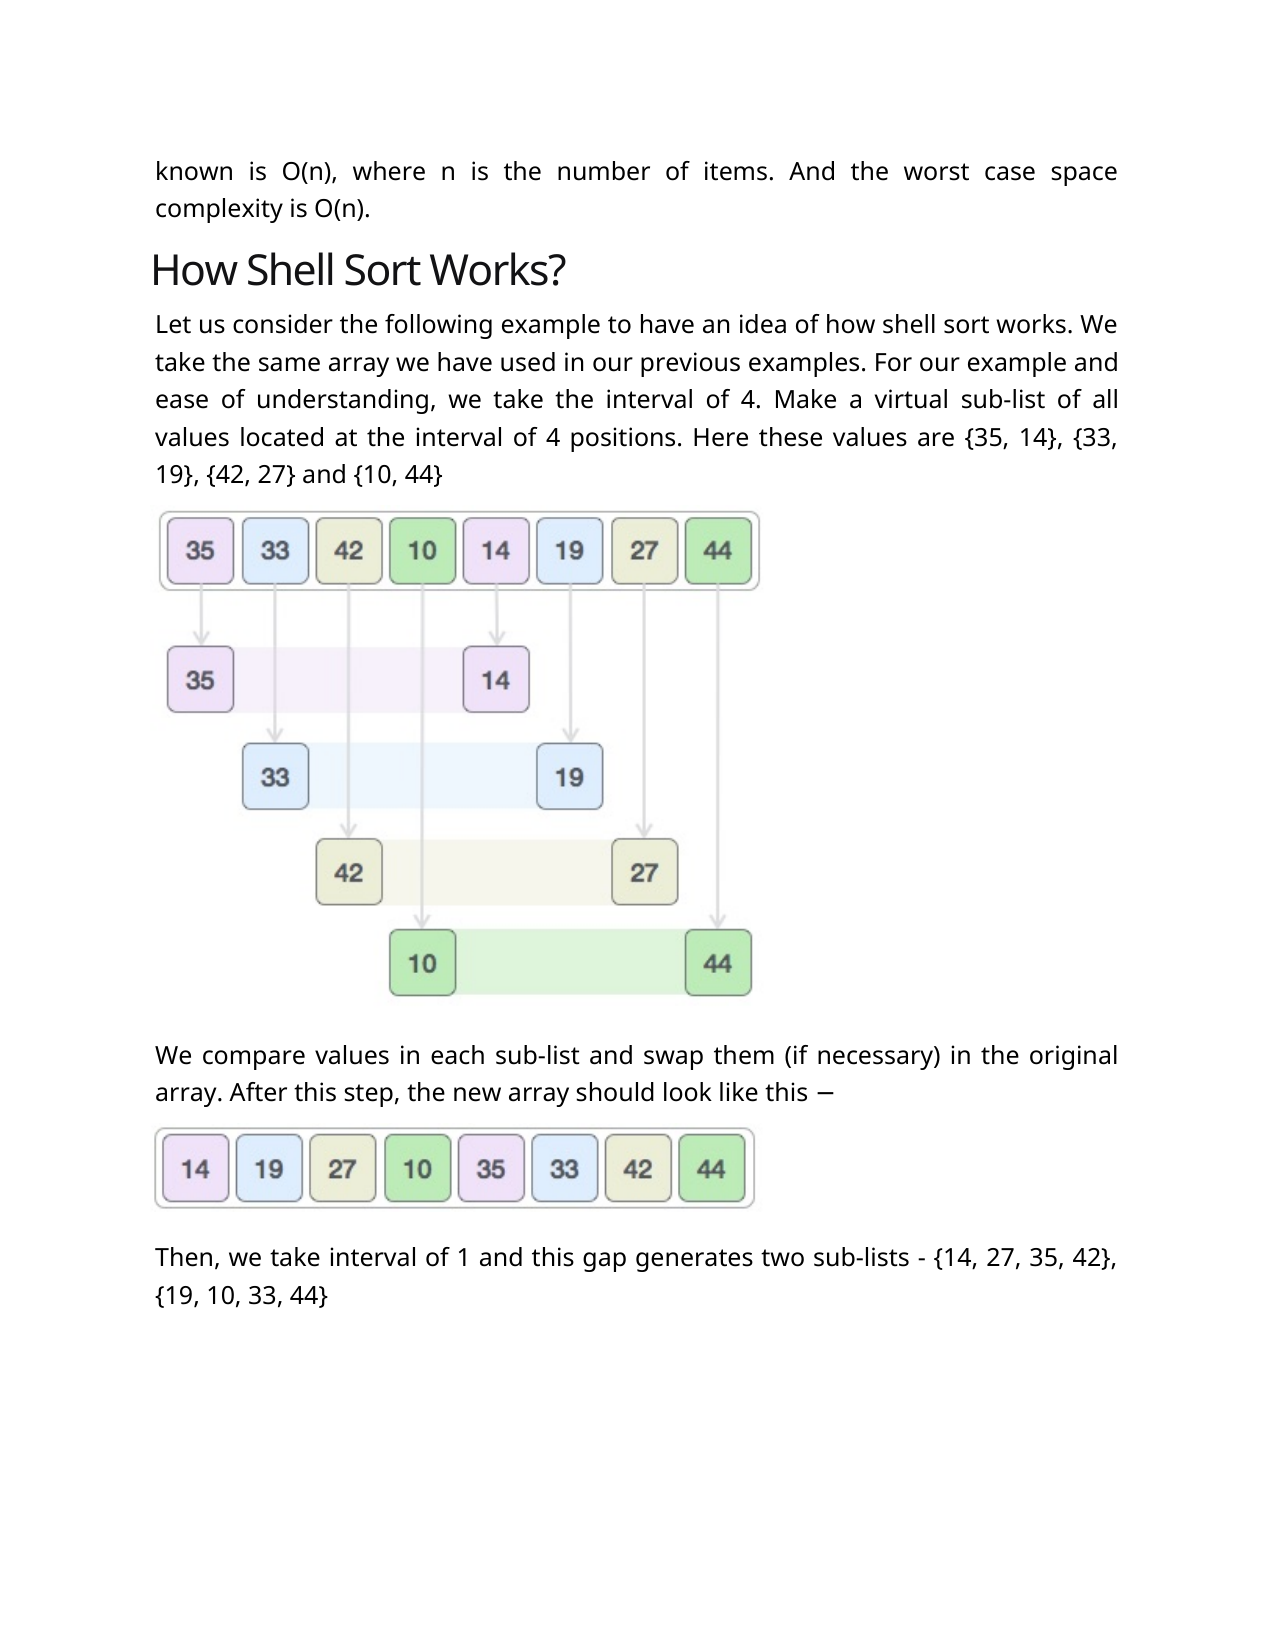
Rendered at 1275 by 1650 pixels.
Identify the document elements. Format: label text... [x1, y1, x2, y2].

text Let us consider the following example to have an idea of how shell sort works. We take the same array we have used in our previous examples. For our example and ease of understanding, we take the interval of 4. Make a virtual sub-list of all values located at the interval of 4 positions. Here these values are {35, 14}, {33, 19}, {42, 27} and {10, 44} [155, 303, 1120, 491]
picture [150, 1123, 763, 1212]
text Then, we take interval of 1 and this gap generates two sub-lists - {14, 27, 35, 42}, {19, 10, 33, 44} [155, 1236, 1120, 1311]
picture [150, 505, 768, 1009]
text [155, 150, 1120, 225]
text We compare values in each sub-list and swap them (if necessary) in the original array. After this step, the new array should look like this − [155, 1034, 1120, 1109]
subtitle How Shell Sort Works? [150, 240, 1120, 298]
